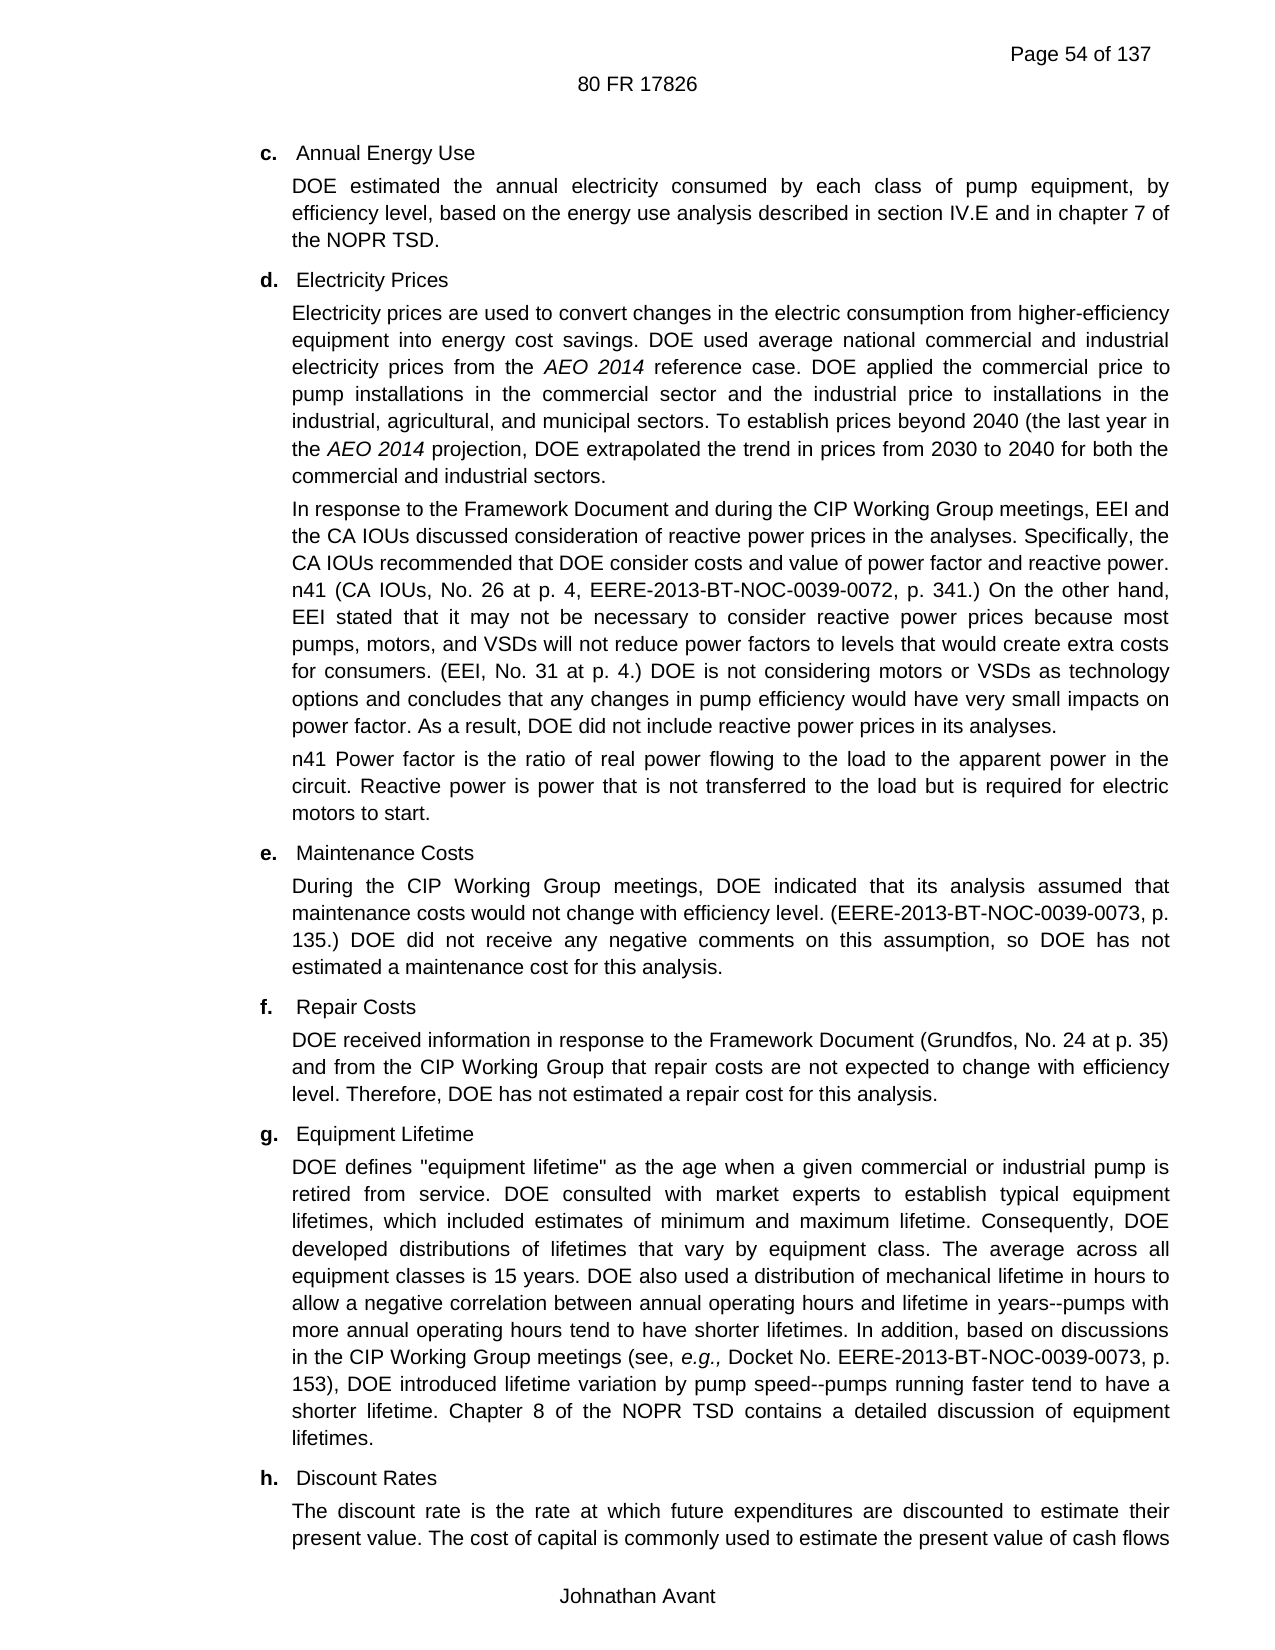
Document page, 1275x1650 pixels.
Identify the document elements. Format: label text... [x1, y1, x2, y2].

list Discount Rates [254, 1462, 1171, 1489]
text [292, 1496, 1171, 1550]
text During the CIP Working Group meetings, DOE indicated that its analysis assumed that maintenance costs would not change with efficiency level. (EERE-2013-BT-NOC-0039-0073, p. 135.) DOE did not receive any negative comments on this assumption, so DOE has not estimated a maintenance cost for this analysis. [292, 871, 1171, 979]
text n41 Power factor is the ratio of real power flowing to the load to the apparent power in the circuit. Reactive power is power that is not transferred to the load but is required for electric motors to start. [292, 744, 1171, 825]
text Electricity prices are used to convert changes in the electric consumption from higher-efficiency equipment into energy cost savings. DOE used average national commercial and industrial electricity prices from the AEO 2014 reference case. DOE applied the commercial price to pump installations in the commercial sector and the industrial price to installations in the industrial, agricultural, and municipal sectors. To establish prices beyond 2040 (the last year in the AEO 2014 projection, DOE extrapolated the trend in prices from 2030 to 2040 for both the commercial and industrial sectors. [292, 298, 1171, 487]
list Electricity Prices [254, 264, 1171, 292]
text DOE received information in response to the Framework Document (Grundfos, No. 24 at p. 35) and from the CIP Working Group that repair costs are not expected to change with efficiency level. Therefore, DOE has not estimated a repair cost for this analysis. [292, 1025, 1171, 1106]
list Equipment Lifetime [254, 1119, 1171, 1146]
list Repair Costs [254, 992, 1171, 1019]
list Annual Energy Use [254, 137, 1171, 164]
list Maintenance Costs [254, 837, 1171, 864]
text In response to the Framework Document and during the CIP Working Group meetings, EEI and the CA IOUs discussed consideration of reactive power prices in the analyses. Specifically, the CA IOUs recommended that DOE consider costs and value of power factor and reactive power. n41 (CA IOUs, No. 26 at p. 4, EERE-2013-BT-NOC-0039-0072, p. 341.) On the other hand, EEI stated that it may not be necessary to consider reactive power prices because most pumps, motors, and VSDs will not reduce power factors to levels that would create extra costs for consumers. (EEI, No. 31 at p. 4.) DOE is not considering motors or VSDs as technology options and concludes that any changes in pump efficiency would have very small impacts on power factor. As a result, DOE did not include reactive power prices in its analyses. [292, 494, 1171, 737]
text DOE defines "equipment lifetime" as the age when a given commercial or industrial pump is retired from service. DOE consulted with market experts to establish typical equipment lifetimes, which included estimates of minimum and maximum lifetime. Consequently, DOE developed distributions of lifetimes that vary by equipment class. The average across all equipment classes is 15 years. DOE also used a distribution of mechanical lifetime in hours to allow a negative correlation between annual operating hours and lifetime in years--pumps with more annual operating hours tend to have shorter lifetimes. In addition, based on discussions in the CIP Working Group meetings (see, e.g., Docket No. EERE-2013-BT-NOC-0039-0073, p. 153), DOE introduced lifetime variation by pump speed--pumps running faster tend to have a shorter lifetime. Chapter 8 of the NOPR TSD contains a detailed discussion of equipment lifetimes. [292, 1152, 1171, 1450]
text DOE estimated the annual electricity consumed by each class of pump equipment, by efficiency level, based on the energy use analysis described in section IV.E and in chapter 7 of the NOPR TSD. [292, 171, 1171, 252]
